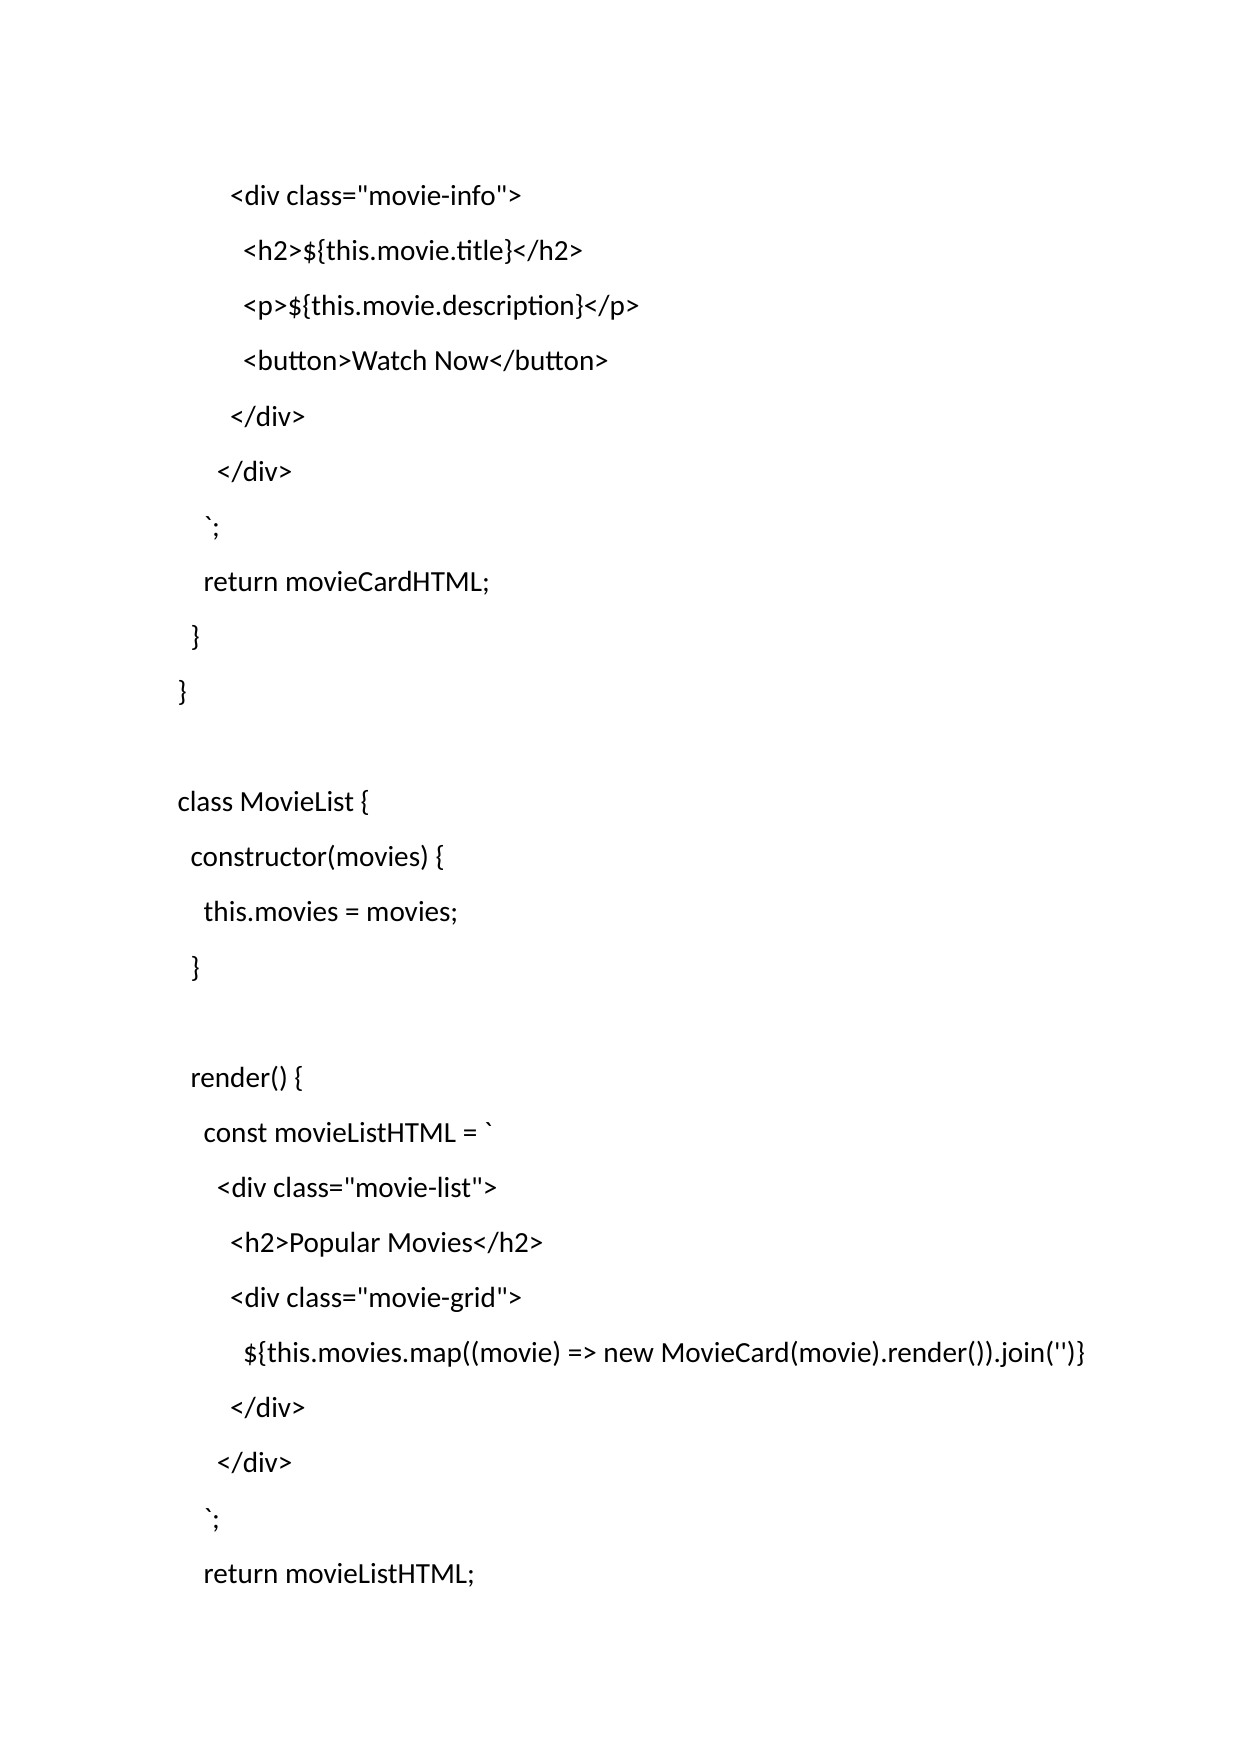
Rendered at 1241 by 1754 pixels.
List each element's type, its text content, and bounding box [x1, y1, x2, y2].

text render() { [177, 1059, 1122, 1094]
text `; [177, 508, 1122, 543]
text </div> [177, 1389, 1122, 1425]
text </div> [177, 398, 1122, 433]
text return movieCardHTML; [177, 563, 1122, 598]
text <h2>${this.movie.title}</h2> [177, 232, 1122, 268]
text <button>Watch Now</button> [177, 342, 1122, 378]
text ${this.movies.map((movie) => new MovieCard(movie).render()).join('')} [177, 1334, 1122, 1370]
text class MovieList { [177, 783, 1122, 819]
text const movieListHTML = ` [177, 1114, 1122, 1149]
text `; [177, 1500, 1122, 1535]
text <h2>Popular Movies</h2> [177, 1224, 1122, 1260]
text <div class="movie-list"> [177, 1169, 1122, 1205]
text </div> [177, 1444, 1122, 1480]
text <div class="movie-grid"> [177, 1279, 1122, 1315]
text return movieListHTML; [177, 1555, 1122, 1590]
text } [177, 949, 1122, 984]
text <p>${this.movie.description}</p> [177, 287, 1122, 323]
text } [177, 673, 1122, 709]
text constructor(movies) { [177, 838, 1122, 874]
text this.movies = movies; [177, 893, 1122, 929]
text } [177, 618, 1122, 654]
text </div> [177, 453, 1122, 488]
text <div class="movie-info"> [177, 177, 1122, 213]
